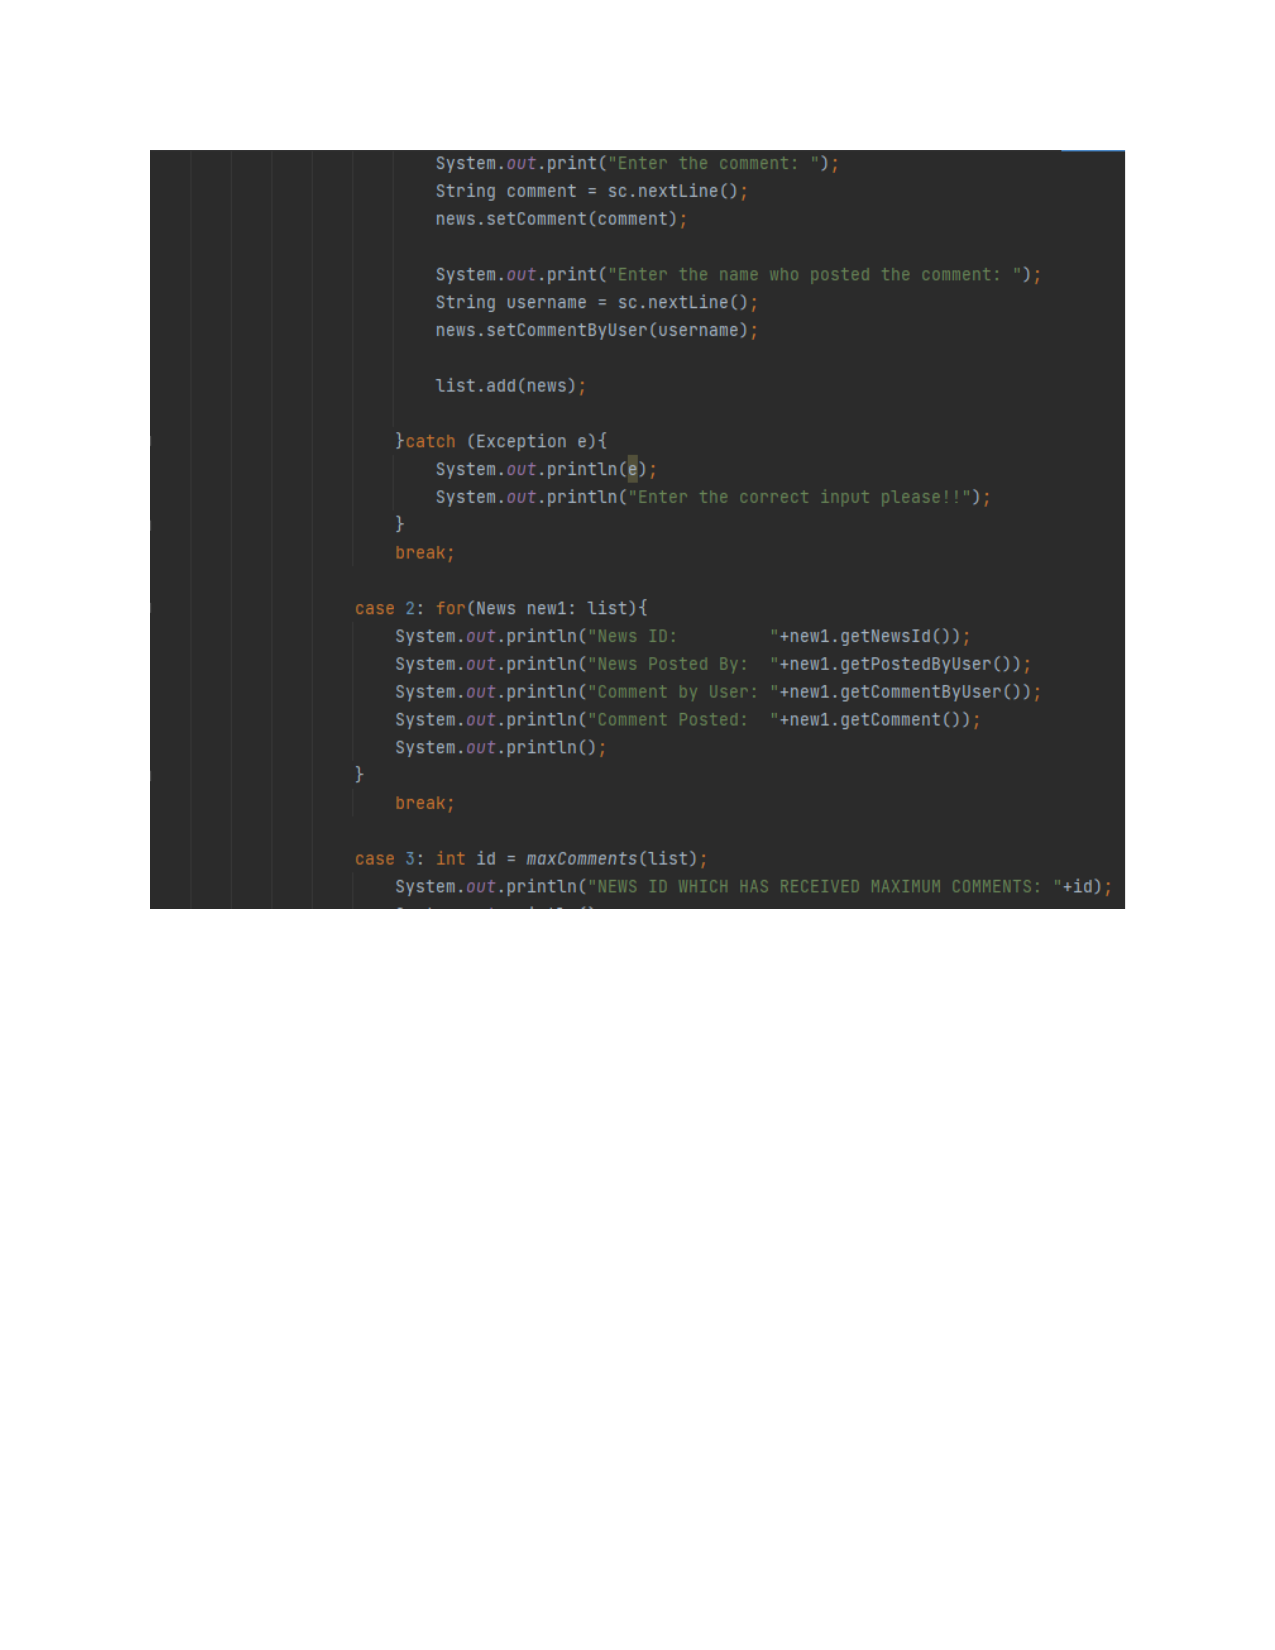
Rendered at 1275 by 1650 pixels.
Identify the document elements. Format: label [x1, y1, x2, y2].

picture [150, 150, 1125, 909]
